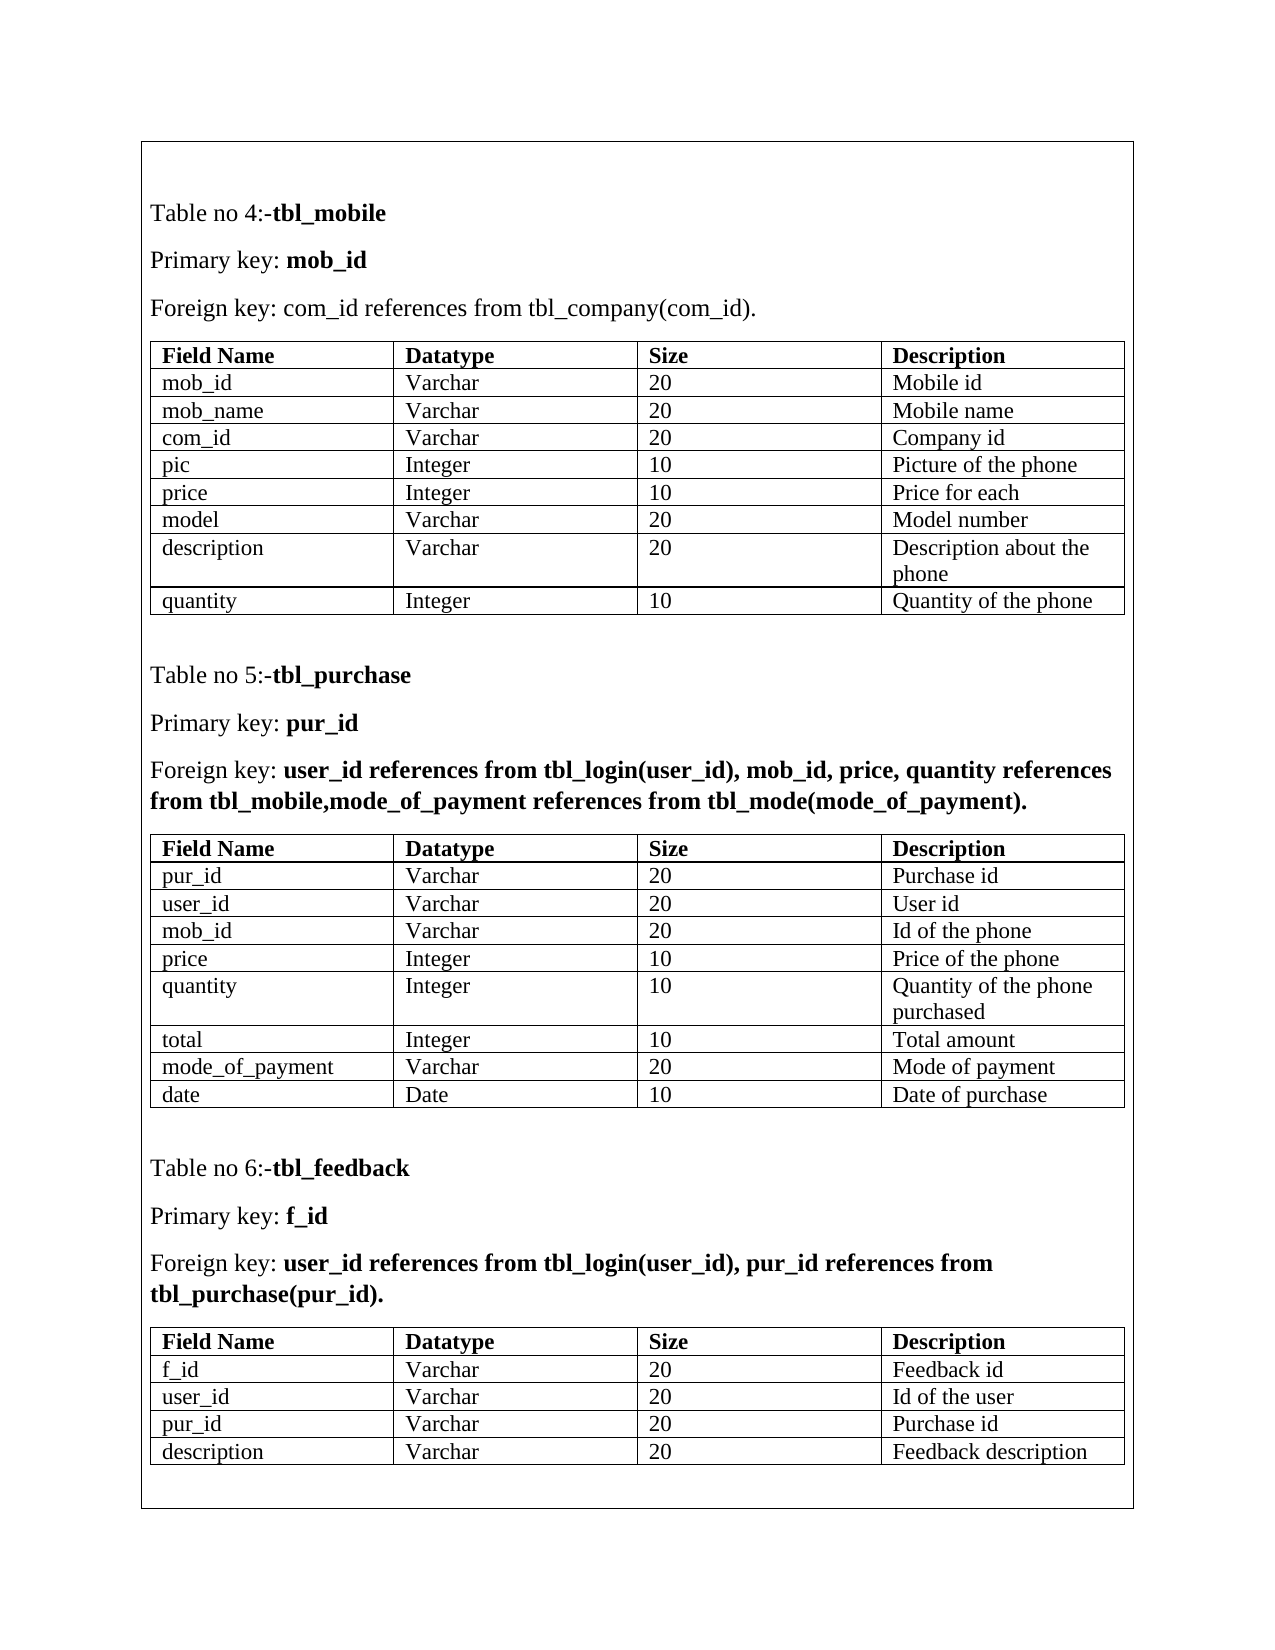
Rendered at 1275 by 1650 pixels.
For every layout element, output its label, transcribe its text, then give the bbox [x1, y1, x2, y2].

table_cell 20 [638, 890, 881, 916]
text Foreign key: user_id references from tbl_login(user_id), mob_id, price, quantity references from tbl_mobile,mode_of_payment references from tbl_mode(mode_of_payment). [150, 755, 1125, 815]
table_cell 20 [638, 534, 881, 586]
table_cell Description about the phone [882, 534, 1124, 586]
table_cell com_id [151, 424, 393, 450]
table_cell 20 [638, 506, 881, 533]
table_cell Integer [394, 972, 637, 1025]
table_cell 20 [638, 1383, 881, 1409]
table_cell description [151, 1438, 393, 1464]
table_cell quantity [151, 972, 393, 1025]
table_cell 10 [638, 479, 881, 505]
table_cell 10 [638, 1026, 881, 1052]
table_header Description [882, 1328, 1124, 1355]
table_cell 20 [638, 369, 881, 396]
table_cell Model number [882, 506, 1124, 533]
table_header Size [638, 835, 881, 861]
table_cell mode_of_payment [151, 1053, 393, 1079]
table_cell price [151, 945, 393, 971]
table_header Description [882, 835, 1124, 861]
table_cell mob_id [151, 917, 393, 944]
table_cell 10 [638, 972, 881, 1025]
table_cell 20 [638, 1438, 881, 1464]
table_cell user_id [151, 890, 393, 916]
table_cell model [151, 506, 393, 533]
table_cell Varchar [394, 1411, 637, 1437]
table_cell 20 [638, 1411, 881, 1437]
text Primary key: pur_id [150, 708, 1125, 736]
table_cell Integer [394, 945, 637, 971]
table_cell Date of purchase [882, 1081, 1124, 1107]
table_cell Varchar [394, 1053, 637, 1079]
text Table no 5:-tbl_purchase [150, 660, 1125, 689]
table_cell pur_id [151, 863, 393, 889]
table_cell total [151, 1026, 393, 1052]
table_cell Varchar [394, 369, 637, 396]
table_header Field Name [151, 835, 393, 861]
table_cell pur_id [151, 1411, 393, 1437]
table_cell Purchase id [882, 863, 1124, 889]
table_cell Picture of the phone [882, 451, 1124, 478]
table_cell Quantity of the phone purchased [882, 972, 1124, 1025]
table_cell Varchar [394, 506, 637, 533]
table_cell Total amount [882, 1026, 1124, 1052]
table_cell 20 [638, 424, 881, 450]
table_cell 20 [638, 1053, 881, 1079]
text Primary key: mob_id [150, 245, 1125, 274]
table_cell Date [394, 1081, 637, 1107]
table_cell Integer [394, 451, 637, 478]
table_cell Varchar [394, 424, 637, 450]
table_cell Integer [394, 479, 637, 505]
table_cell f_id [151, 1356, 393, 1382]
table_cell 10 [638, 1081, 881, 1107]
table_cell Varchar [394, 890, 637, 916]
table_cell Mode of payment [882, 1053, 1124, 1079]
table_header Datatype [394, 1328, 637, 1355]
table_cell Varchar [394, 1356, 637, 1382]
table_header Field Name [151, 1328, 393, 1355]
text Table no 4:-tbl_mobile [150, 198, 1125, 226]
table_cell description [151, 534, 393, 586]
table_header Size [638, 342, 881, 368]
table_header Size [638, 1328, 881, 1355]
table_cell Varchar [394, 397, 637, 423]
table_cell Mobile name [882, 397, 1124, 423]
table_cell Feedback id [882, 1356, 1124, 1382]
table_cell 20 [638, 863, 881, 889]
table_cell 20 [638, 397, 881, 423]
text Foreign key: com_id references from tbl_company(com_id). [150, 293, 1125, 322]
table_cell Varchar [394, 1383, 637, 1409]
table_cell Company id [882, 424, 1124, 450]
table_cell 10 [638, 451, 881, 478]
table_cell date [151, 1081, 393, 1107]
table_cell Price of the phone [882, 945, 1124, 971]
text Primary key: f_id [150, 1201, 1125, 1229]
table_cell User id [882, 890, 1124, 916]
table_cell 20 [638, 1356, 881, 1382]
table_cell 10 [638, 945, 881, 971]
table_header Description [882, 342, 1124, 368]
table_cell quantity [151, 588, 393, 614]
table_cell pic [151, 451, 393, 478]
table_cell Id of the user [882, 1383, 1124, 1409]
table_cell Price for each [882, 479, 1124, 505]
text Foreign key: user_id references from tbl_login(user_id), pur_id references from tbl_purchase(pur_id). [150, 1248, 1125, 1308]
table_cell Varchar [394, 1438, 637, 1464]
table_cell Integer [394, 588, 637, 614]
table_cell Varchar [394, 534, 637, 586]
table_cell price [151, 479, 393, 505]
table_header Datatype [394, 835, 637, 861]
table_cell 20 [638, 917, 881, 944]
table_header Datatype [394, 342, 637, 368]
table_header Field Name [151, 342, 393, 368]
table_cell user_id [151, 1383, 393, 1409]
table_cell Mobile id [882, 369, 1124, 396]
table_cell Quantity of the phone [882, 588, 1124, 614]
table_cell Integer [394, 1026, 637, 1052]
table_cell Feedback description [882, 1438, 1124, 1464]
table_cell mob_id [151, 369, 393, 396]
table_cell Varchar [394, 863, 637, 889]
table_cell Id of the phone [882, 917, 1124, 944]
table_cell Varchar [394, 917, 637, 944]
text Table no 6:-tbl_feedback [150, 1153, 1125, 1182]
table_cell 10 [638, 588, 881, 614]
table_cell Purchase id [882, 1411, 1124, 1437]
table_cell mob_name [151, 397, 393, 423]
